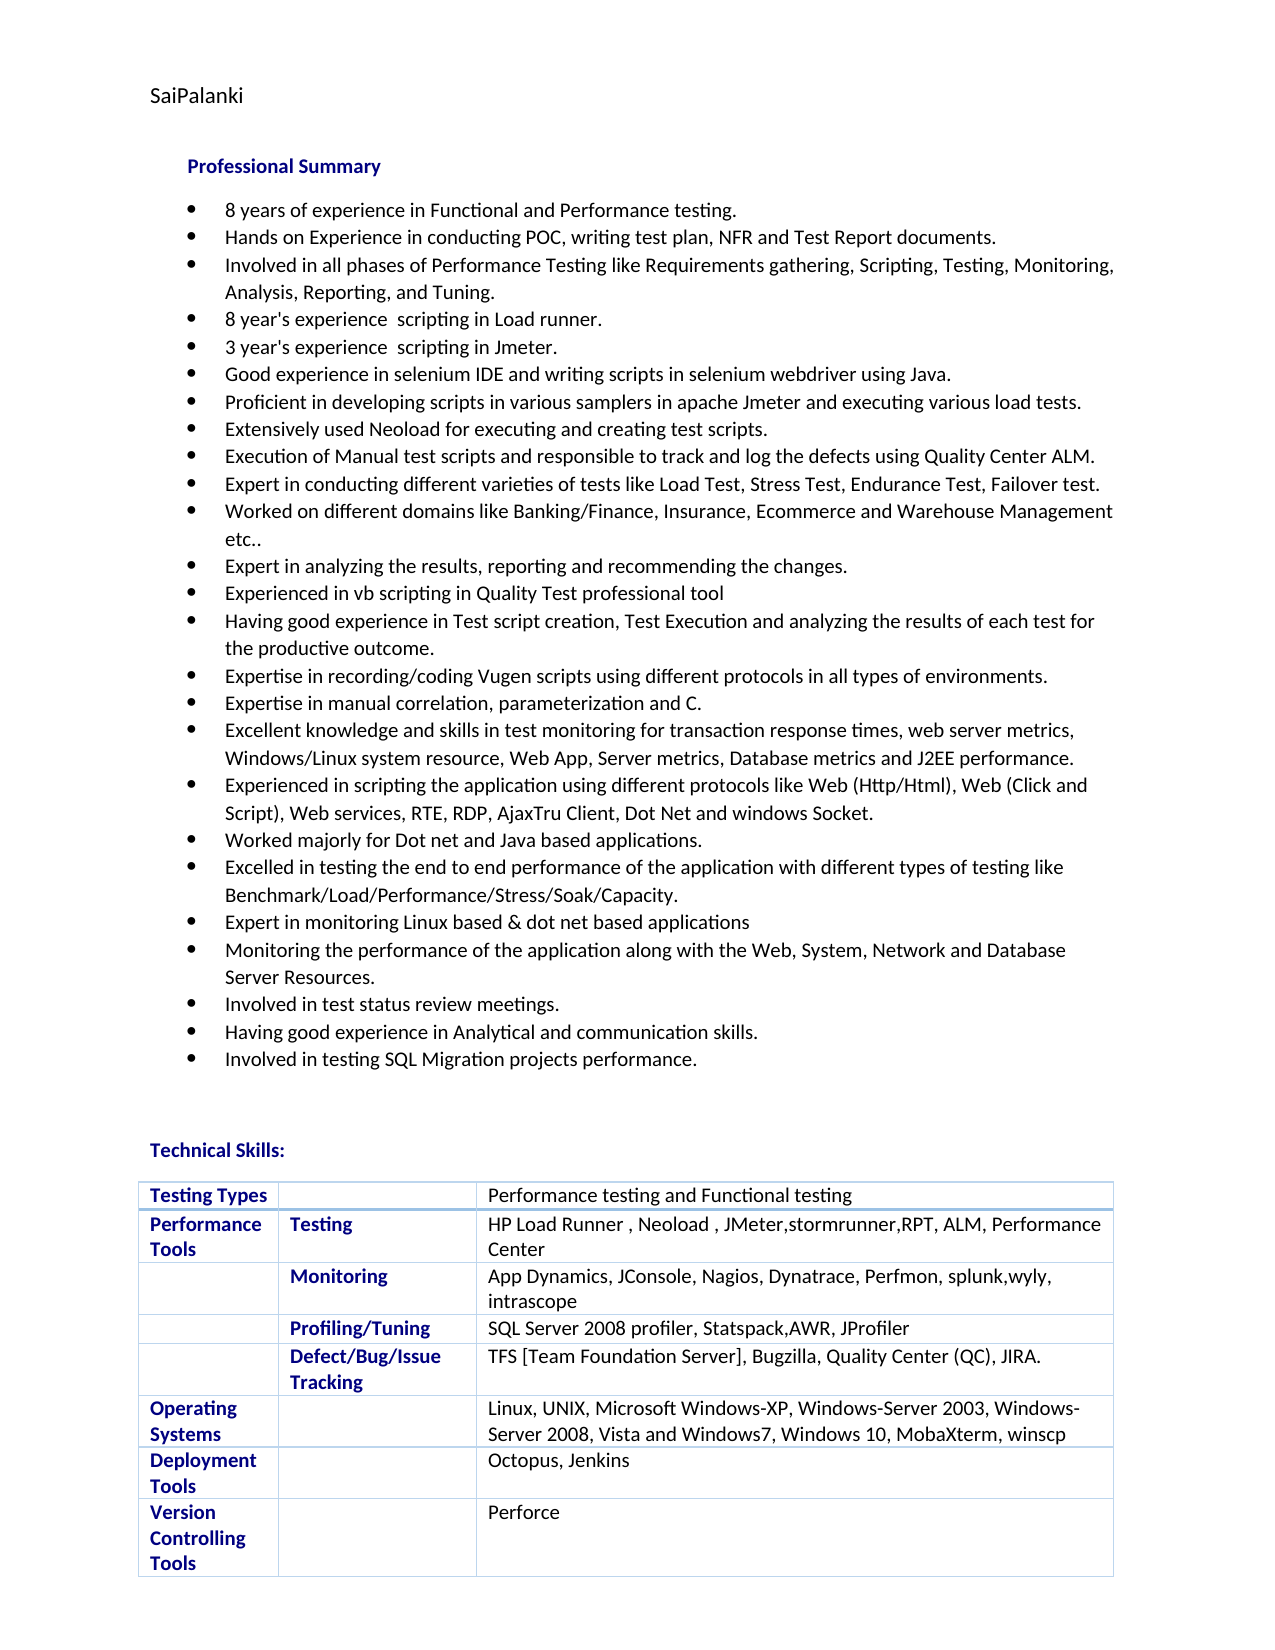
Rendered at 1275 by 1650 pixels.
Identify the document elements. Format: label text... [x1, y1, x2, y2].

table_header Testing Types [139, 1183, 278, 1208]
table_cell Profiling/Tuning [279, 1315, 476, 1343]
table_cell Operating Systems [139, 1396, 278, 1446]
list Involved in test status review meetings. [187, 992, 1125, 1017]
table_header [279, 1183, 476, 1208]
list Experienced in scripting the application using different protocols like Web (Http/Html), Web (Click and Script), Web services, RTE, RDP, AjaxTru Client, Dot Net and windows Socket. [187, 772, 1125, 825]
table_cell [279, 1448, 476, 1498]
list Worked majorly for Dot net and Java based applications. [187, 827, 1125, 853]
table_cell HP Load Runner , Neoload , JMeter,stormrunner,RPT, ALM, Performance Center [477, 1211, 1113, 1262]
text SaiPalanki [150, 81, 1125, 109]
table_cell Version Controlling Tools [139, 1499, 278, 1576]
text Professional Summary [187, 153, 1125, 178]
table_cell [279, 1499, 476, 1576]
table_cell Perforce [477, 1499, 1113, 1576]
table_cell Testing [279, 1211, 476, 1262]
table_cell [139, 1263, 278, 1314]
list Expertise in manual correlation, parameterization and C. [187, 690, 1125, 716]
table_cell Monitoring [279, 1263, 476, 1314]
list Expert in monitoring Linux based & dot net based applications [187, 909, 1125, 935]
table_cell App Dynamics, JConsole, Nagios, Dynatrace, Perfmon, splunk,wyly, intrascope [477, 1263, 1113, 1314]
table_cell Deployment Tools [139, 1448, 278, 1498]
list 8 years of experience in Functional and Performance testing. [187, 197, 1125, 222]
list Expertise in recording/coding Vugen scripts using different protocols in all types of environments. [187, 663, 1125, 688]
table_header Performance testing and Functional testing [477, 1183, 1113, 1208]
table_cell Linux, UNIX, Microsoft Windows-XP, Windows-Server 2003, Windows-Server 2008, Vista and Windows7, Windows 10, MobaXterm, winscp [477, 1396, 1113, 1446]
list Experienced in vb scripting in Quality Test professional tool [187, 581, 1125, 606]
list Excellent knowledge and skills in test monitoring for transaction response times, web server metrics, Windows/Linux system resource, Web App, Server metrics, Database metrics and J2EE performance. [187, 718, 1125, 770]
list Good experience in selenium IDE and writing scripts in selenium webdriver using Java. [187, 361, 1125, 387]
table_cell TFS [Team Foundation Server], Bugzilla, Quality Center (QC), JIRA. [477, 1344, 1113, 1394]
table_cell Performance Tools [139, 1211, 278, 1262]
list Having good experience in Analytical and communication skills. [187, 1019, 1125, 1044]
list 3 year's experience scripting in Jmeter. [187, 334, 1125, 359]
list Involved in testing SQL Migration projects performance. [187, 1046, 1125, 1072]
table_cell Defect/Bug/Issue Tracking [279, 1344, 476, 1394]
list Monitoring the performance of the application along with the Web, System, Network and Database Server Resources. [187, 937, 1125, 989]
list 8 year's experience scripting in Load runner. [187, 307, 1125, 332]
list Proficient in developing scripts in various samplers in apache Jmeter and executing various load tests. [187, 389, 1125, 414]
list Expert in analyzing the results, reporting and recommending the changes. [187, 553, 1125, 579]
list Extensively used Neoload for executing and creating test scripts. [187, 416, 1125, 442]
list Having good experience in Test script creation, Test Execution and analyzing the results of each test for the productive outcome. [187, 608, 1125, 661]
list Worked on different domains like Banking/Finance, Insurance, Ecommerce and Warehouse Management etc.. [187, 498, 1125, 551]
list Hands on Experience in conducting POC, writing test plan, NFR and Test Report documents. [187, 224, 1125, 250]
list Excelled in testing the end to end performance of the application with different types of testing like Benchmark/Load/Performance/Stress/Soak/Capacity. [187, 854, 1125, 907]
list Expert in conducting different varieties of tests like Load Test, Stress Test, Endurance Test, Failover test. [187, 471, 1125, 496]
text Technical Skills: [150, 1137, 1125, 1163]
table_cell Octopus, Jenkins [477, 1448, 1113, 1498]
table_cell [139, 1315, 278, 1343]
table_cell [279, 1396, 476, 1446]
table_cell [139, 1344, 278, 1394]
table_cell SQL Server 2008 profiler, Statspack,AWR, JProfiler [477, 1315, 1113, 1343]
list Involved in all phases of Performance Testing like Requirements gathering, Scripting, Testing, Monitoring, Analysis, Reporting, and Tuning. [187, 252, 1125, 305]
list Execution of Manual test scripts and responsible to track and log the defects using Quality Center ALM. [187, 444, 1125, 469]
